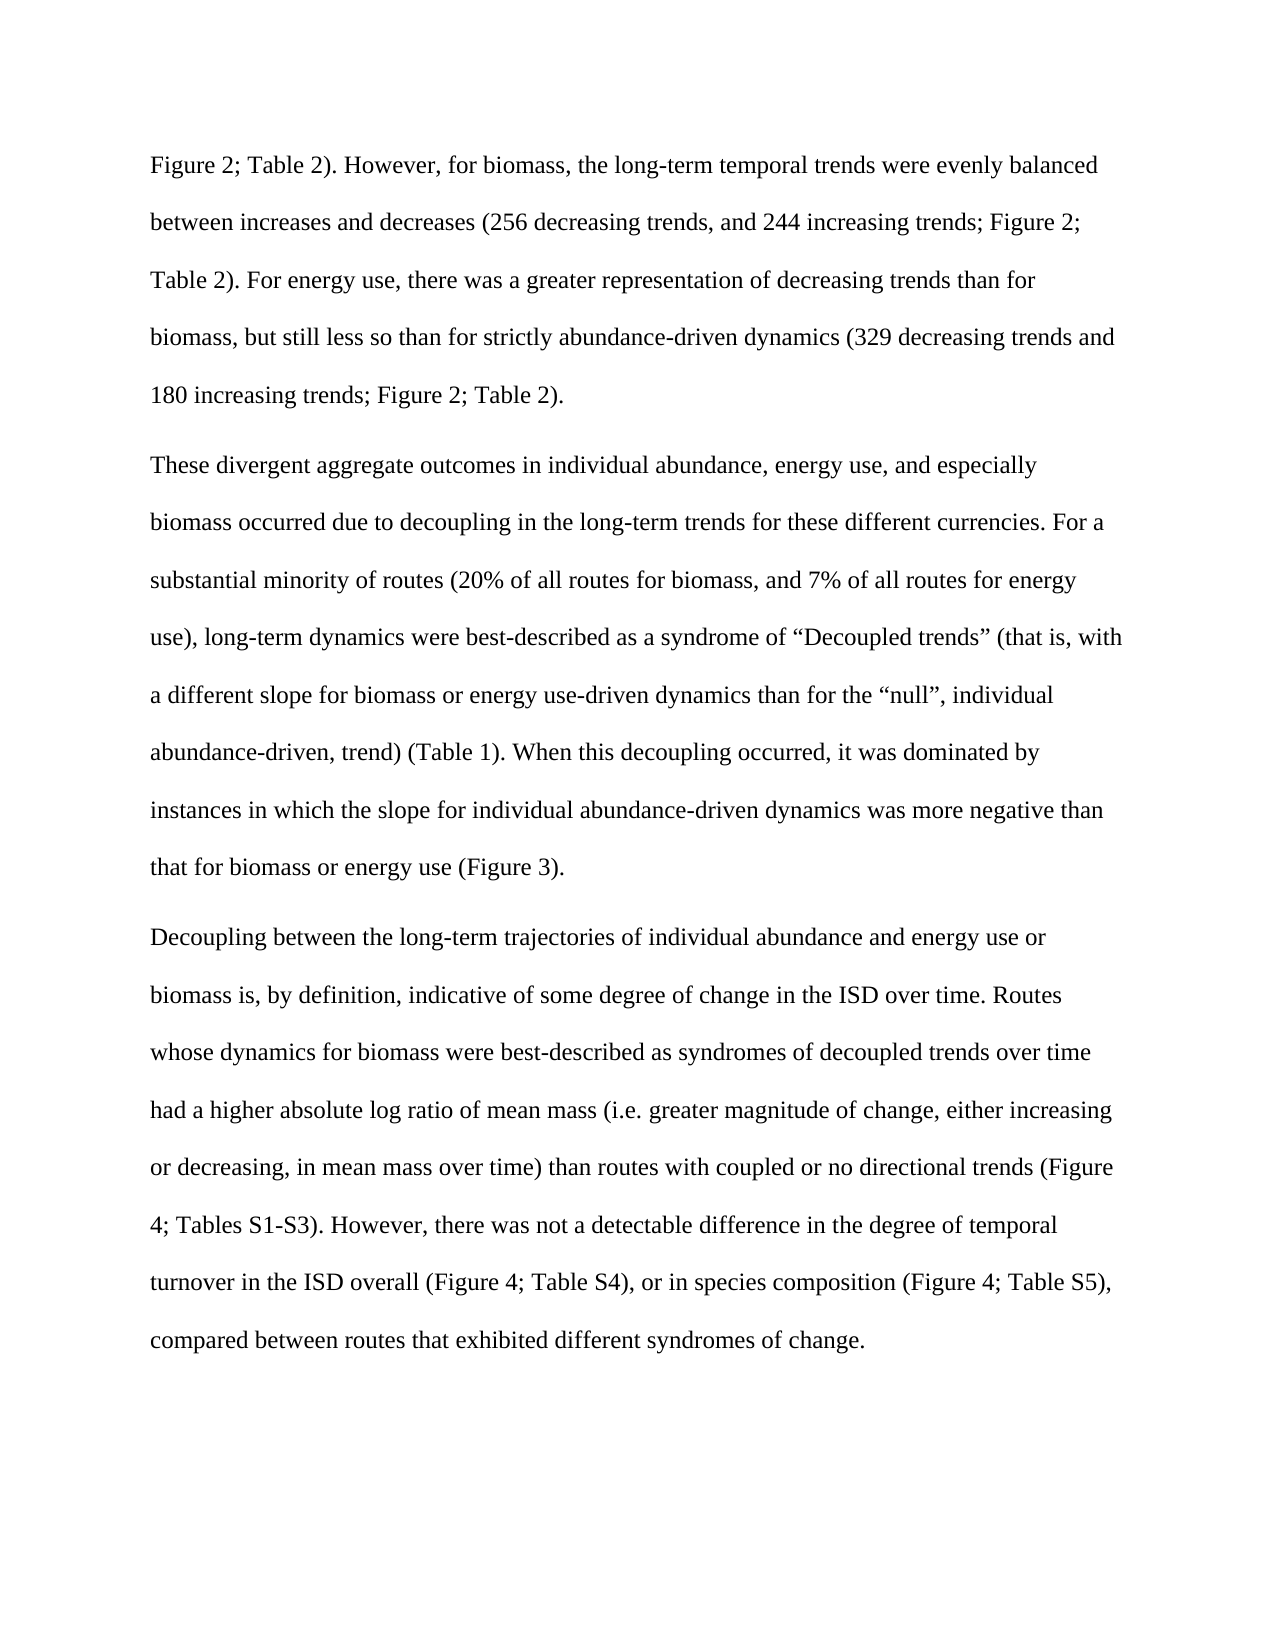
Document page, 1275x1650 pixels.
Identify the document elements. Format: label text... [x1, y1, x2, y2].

text These divergent aggregate outcomes in individual abundance, energy use, and especially biomass occurred due to decoupling in the long-term trends for these different currencies. For a substantial minority of routes (20% of all routes for biomass, and 7% of all routes for energy use), long-term dynamics were best-described as a syndrome of “Decoupled trends” (that is, with a different slope for biomass or energy use-driven dynamics than for the “null”, individual abundance-driven, trend) (Table 1). When this decoupling occurred, it was dominated by instances in which the slope for individual abundance-driven dynamics was more negative than that for biomass or energy use (Figure 3). [150, 450, 1125, 881]
text Decoupling between the long-term trajectories of individual abundance and energy use or biomass is, by definition, indicative of some degree of change in the ISD over time. Routes whose dynamics for biomass were best-described as syndromes of decoupled trends over time had a higher absolute log ratio of mean mass (i.e. greater magnitude of change, either increasing or decreasing, in mean mass over time) than routes with coupled or no directional trends (Figure 4; Tables S1-S3). However, there was not a detectable difference in the degree of temporal turnover in the ISD overall (Figure 4; Table S4), or in species composition (Figure 4; Table S5), compared between routes that exhibited different syndromes of change. [150, 922, 1125, 1354]
